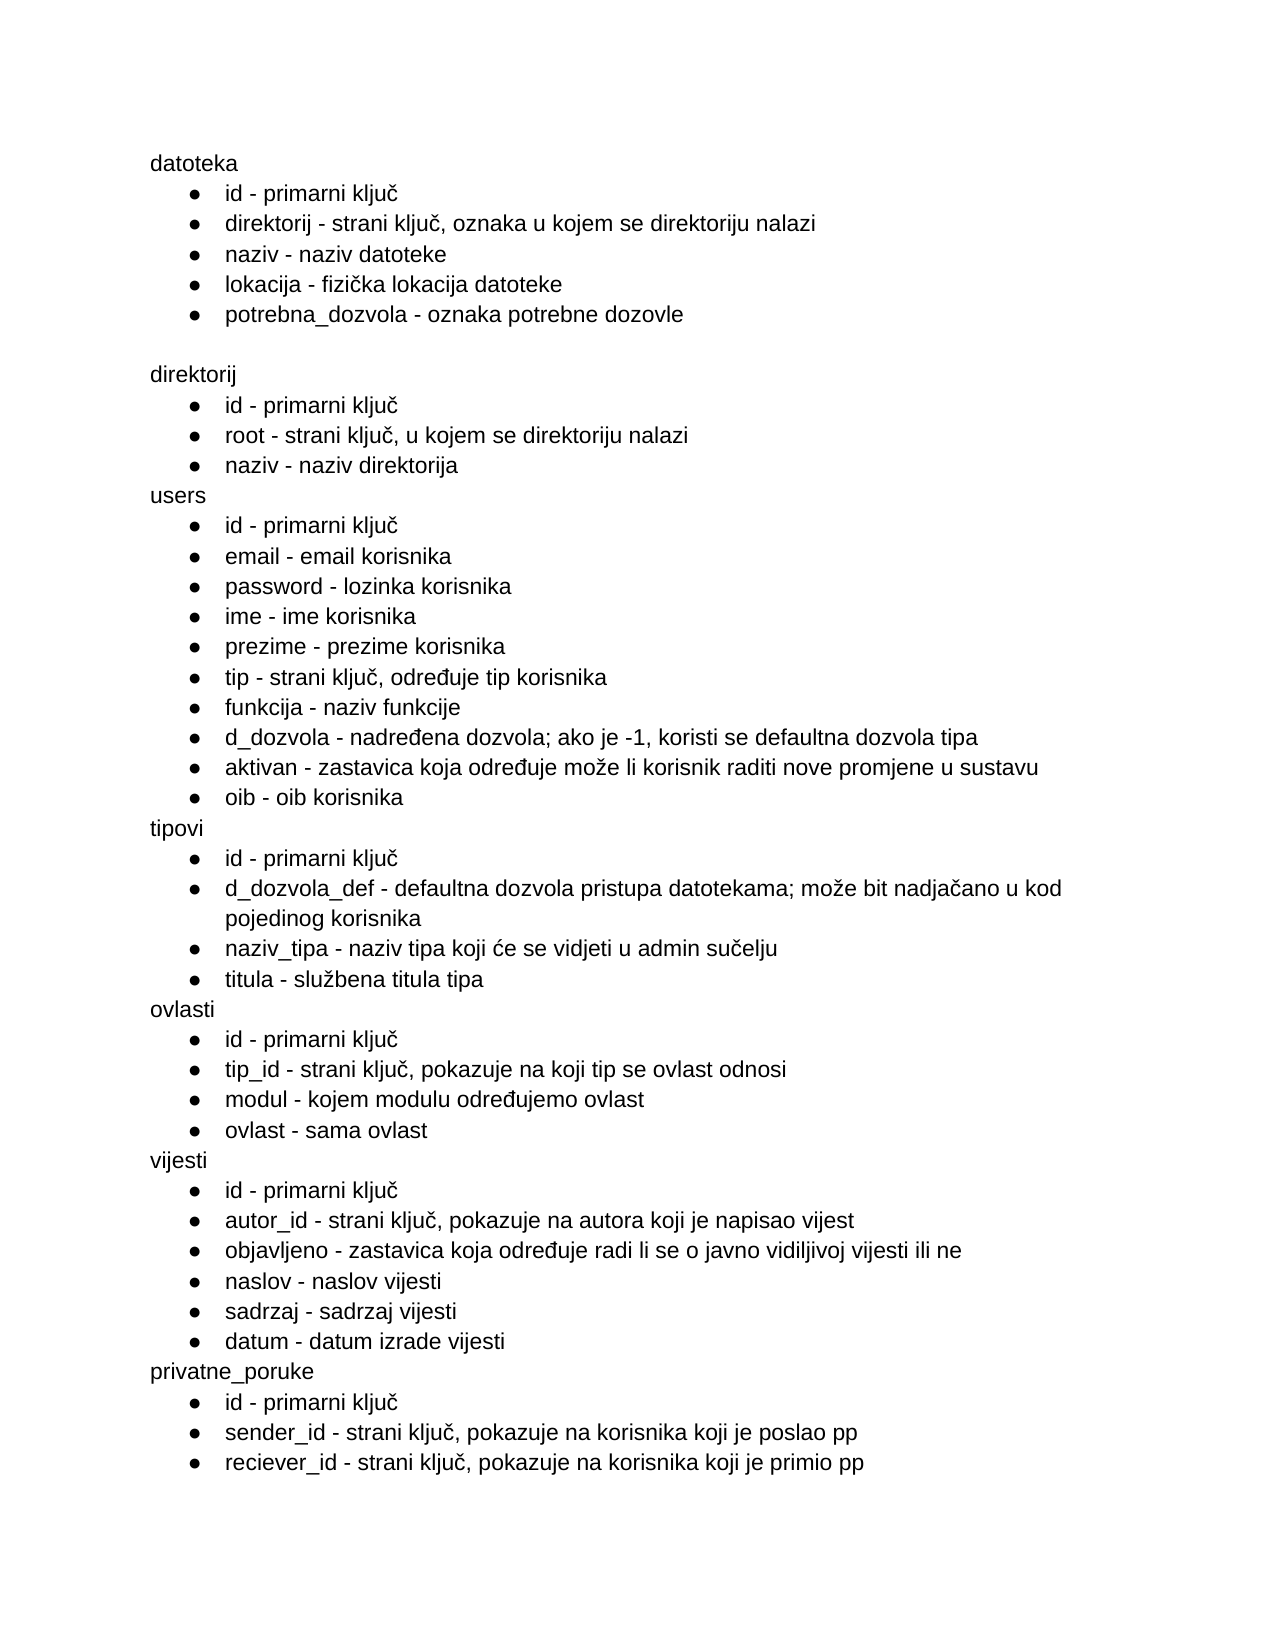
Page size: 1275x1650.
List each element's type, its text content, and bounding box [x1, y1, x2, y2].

list modul - kojem modulu određujemo ovlast [188, 1086, 1125, 1113]
list lokacija - fizička lokacija datoteke [188, 271, 1125, 297]
list d_dozvola_def - defaultna dozvola pristupa datotekama; može bit nadjačano u kod pojedinog korisnika [188, 875, 1125, 932]
list id - primarni ključ [188, 512, 1125, 539]
list datum - datum izrade vijesti [188, 1328, 1125, 1354]
list autor_id - strani ključ, pokazuje na autora koji je napisao vijest [188, 1207, 1125, 1234]
list aktivan - zastavica koja određuje može li korisnik raditi nove promjene u sustavu [188, 754, 1125, 781]
list id - primarni ključ [188, 845, 1125, 871]
list naziv - naziv direktorija [188, 452, 1125, 478]
list ime - ime korisnika [188, 603, 1125, 629]
text vijesti [150, 1147, 1125, 1173]
list titula - službena titula tipa [188, 966, 1125, 992]
list id - primarni ključ [188, 1388, 1125, 1415]
list naziv - naziv datoteke [188, 241, 1125, 267]
list prezime - prezime korisnika [188, 633, 1125, 660]
text ovlasti [150, 996, 1125, 1022]
text datoteka [150, 150, 1125, 176]
list tip_id - strani ključ, pokazuje na koji tip se ovlast odnosi [188, 1056, 1125, 1083]
list sadrzaj - sadrzaj vijesti [188, 1298, 1125, 1324]
list root - strani ključ, u kojem se direktoriju nalazi [188, 422, 1125, 448]
list tip - strani ključ, određuje tip korisnika [188, 663, 1125, 690]
text tipovi [150, 814, 1125, 841]
list id - primarni ključ [188, 1026, 1125, 1052]
list oib - oib korisnika [188, 784, 1125, 811]
list naslov - naslov vijesti [188, 1268, 1125, 1294]
list d_dozvola - nadređena dozvola; ako je -1, koristi se defaultna dozvola tipa [188, 724, 1125, 750]
list reciever_id - strani ključ, pokazuje na korisnika koji je primio pp [188, 1449, 1125, 1475]
list id - primarni ključ [188, 1177, 1125, 1203]
list sender_id - strani ključ, pokazuje na korisnika koji je poslao pp [188, 1419, 1125, 1445]
list id - primarni ključ [188, 392, 1125, 418]
list password - lozinka korisnika [188, 573, 1125, 599]
text privatne_poruke [150, 1358, 1125, 1385]
list objavljeno - zastavica koja određuje radi li se o javno vidiljivoj vijesti ili ne [188, 1237, 1125, 1264]
list email - email korisnika [188, 543, 1125, 569]
text direktorij [150, 361, 1125, 388]
list id - primarni ključ [188, 180, 1125, 207]
list ovlast - sama ovlast [188, 1117, 1125, 1143]
list direktorij - strani ključ, oznaka u kojem se direktoriju nalazi [188, 210, 1125, 237]
list funkcija - naziv funkcije [188, 694, 1125, 720]
list naziv_tipa - naziv tipa koji će se vidjeti u admin sučelju [188, 935, 1125, 962]
list potrebna_dozvola - oznaka potrebne dozovle [188, 301, 1125, 327]
text users [150, 482, 1125, 509]
